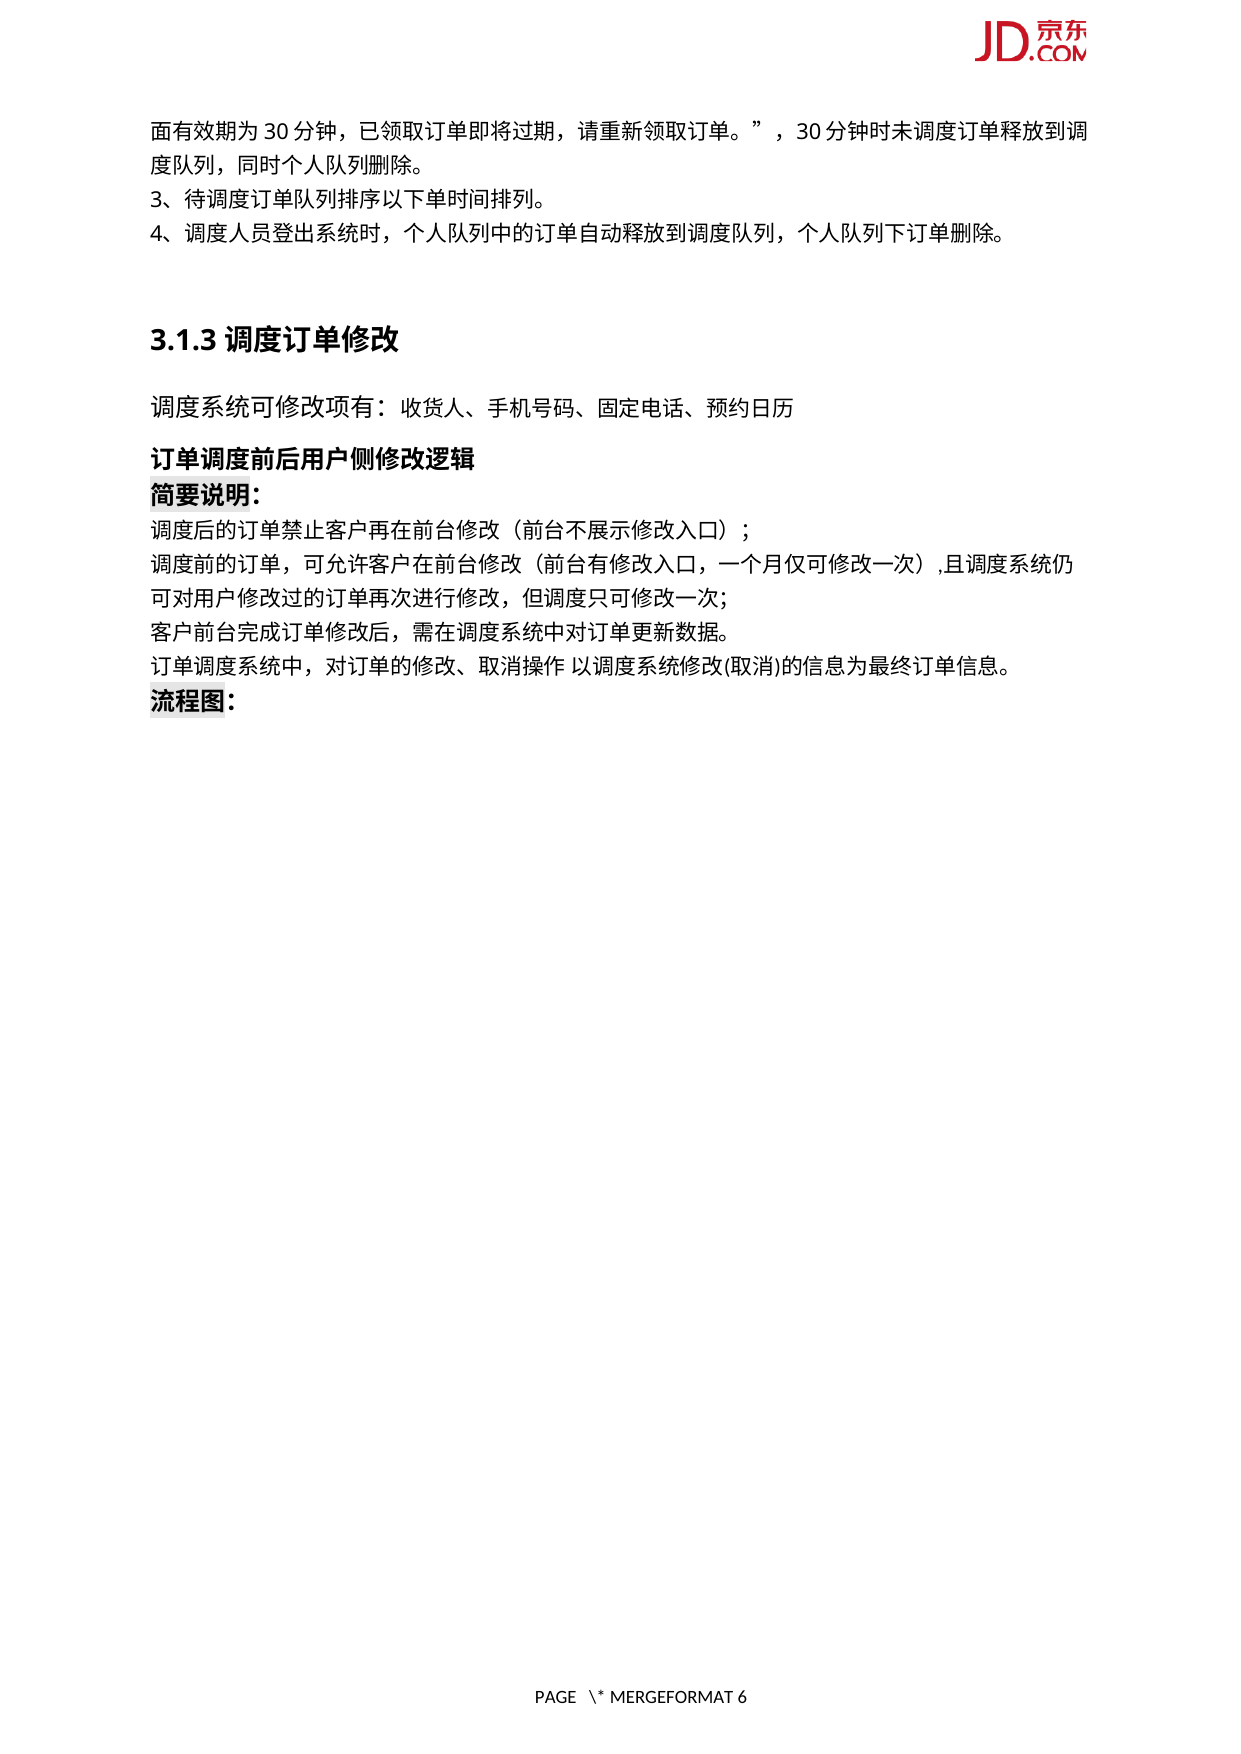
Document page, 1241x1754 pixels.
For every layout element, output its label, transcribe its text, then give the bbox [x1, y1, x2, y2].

text 调度前的订单，可允许客户在前台修改（前台有修改入口，一个月仅可修改一次）,且调度系统仍可对用户修改过的订单再次进行修改，但调度只可修改一次； [150, 546, 1090, 614]
subtitle 3.1.3 调度订单修改 [150, 303, 1090, 371]
picture [973, 19, 1087, 61]
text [150, 113, 1090, 181]
text 流程图： [225, 682, 1090, 718]
text 订单调度前后用户侧修改逻辑 [150, 439, 1090, 476]
text 调度系统可修改项有：收货人、手机号码、固定电话、预约日历 [150, 371, 1090, 439]
text 订单调度系统中，对订单的修改、取消操作 以调度系统修改(取消)的信息为最终订单信息。 [150, 648, 1090, 682]
text 4、调度人员登出系统时，个人队列中的订单自动释放到调度队列，个人队列下订单删除。 [150, 215, 1090, 249]
text 3、待调度订单队列排序以下单时间排列。 [150, 181, 1090, 215]
text 简要说明： [250, 476, 1090, 512]
text 调度后的订单禁止客户再在前台修改（前台不展示修改入口）； [150, 512, 1090, 546]
text 客户前台完成订单修改后，需在调度系统中对订单更新数据。 [150, 614, 1090, 648]
